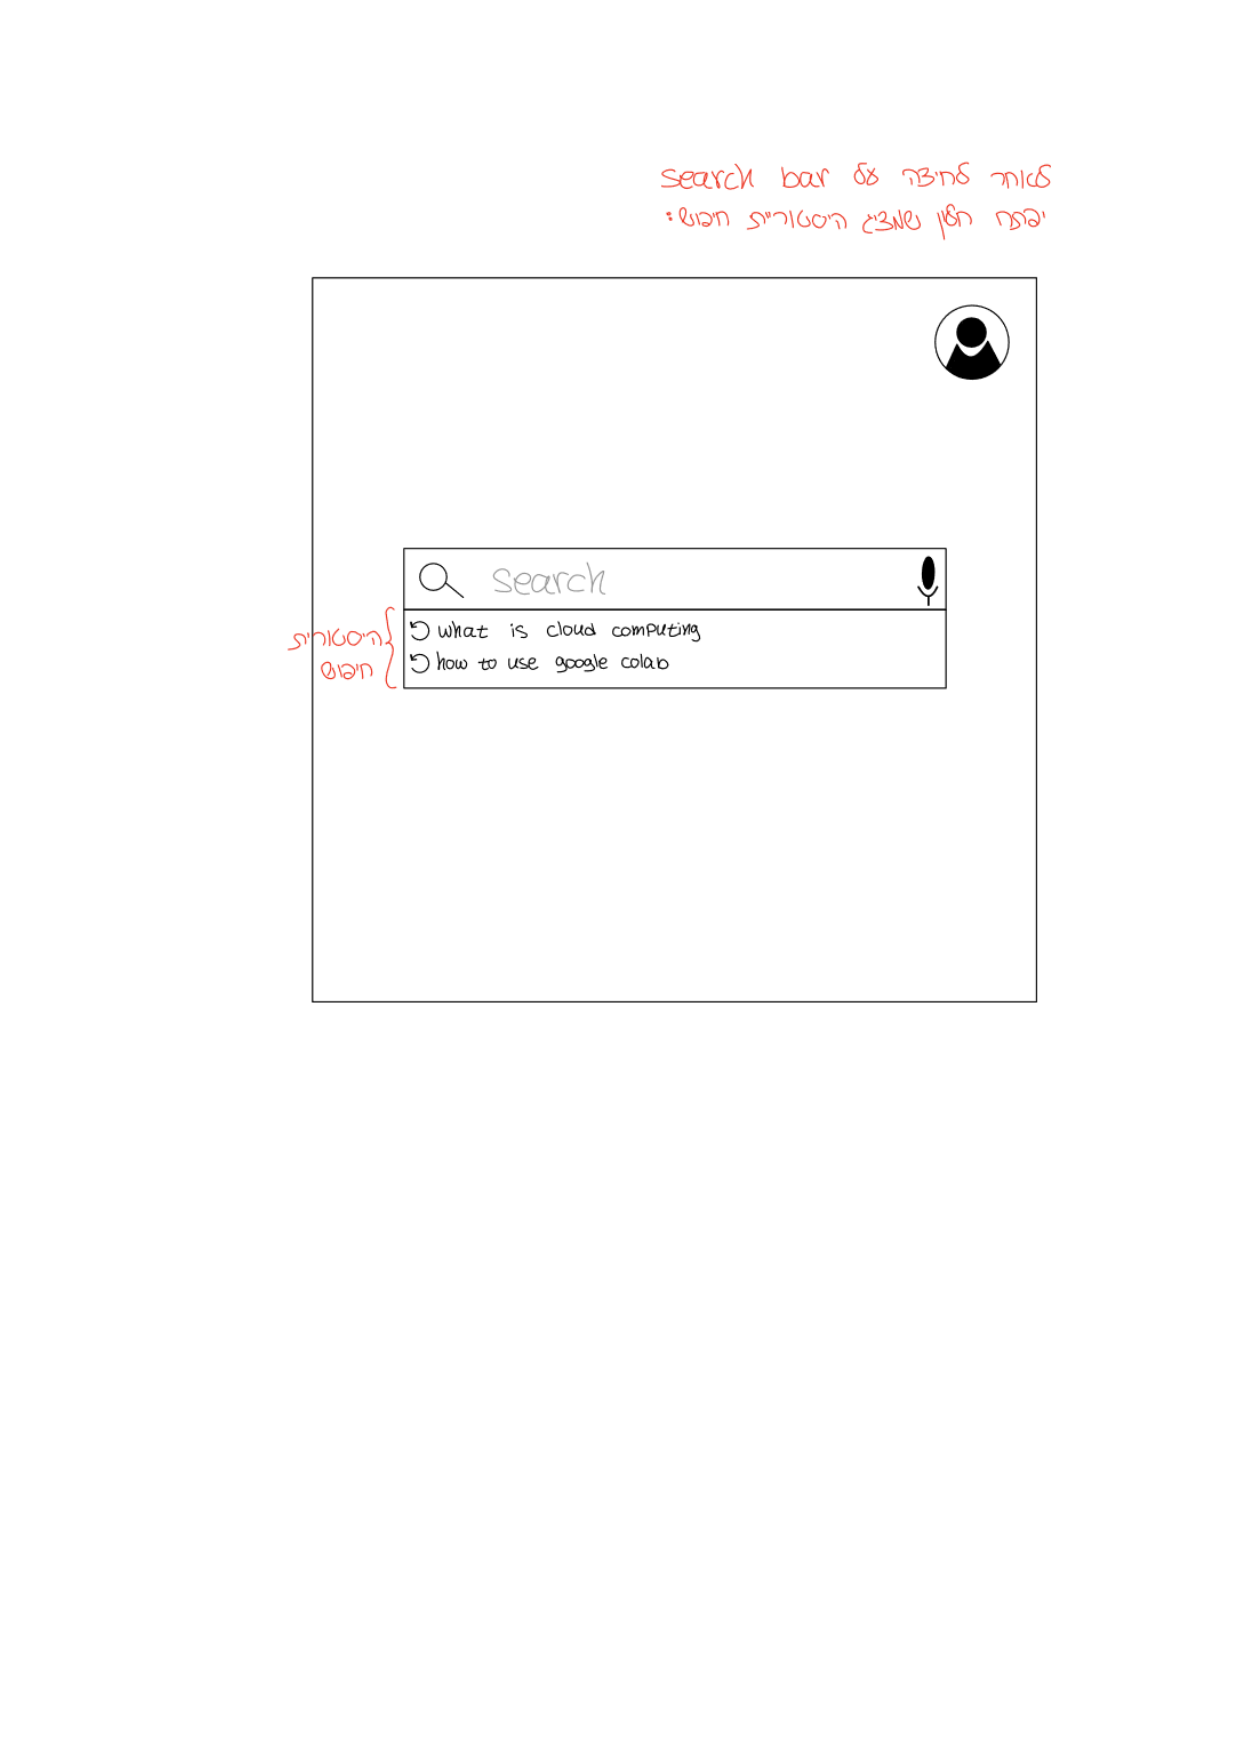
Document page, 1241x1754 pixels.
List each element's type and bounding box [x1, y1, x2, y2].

picture [227, 150, 1091, 1038]
